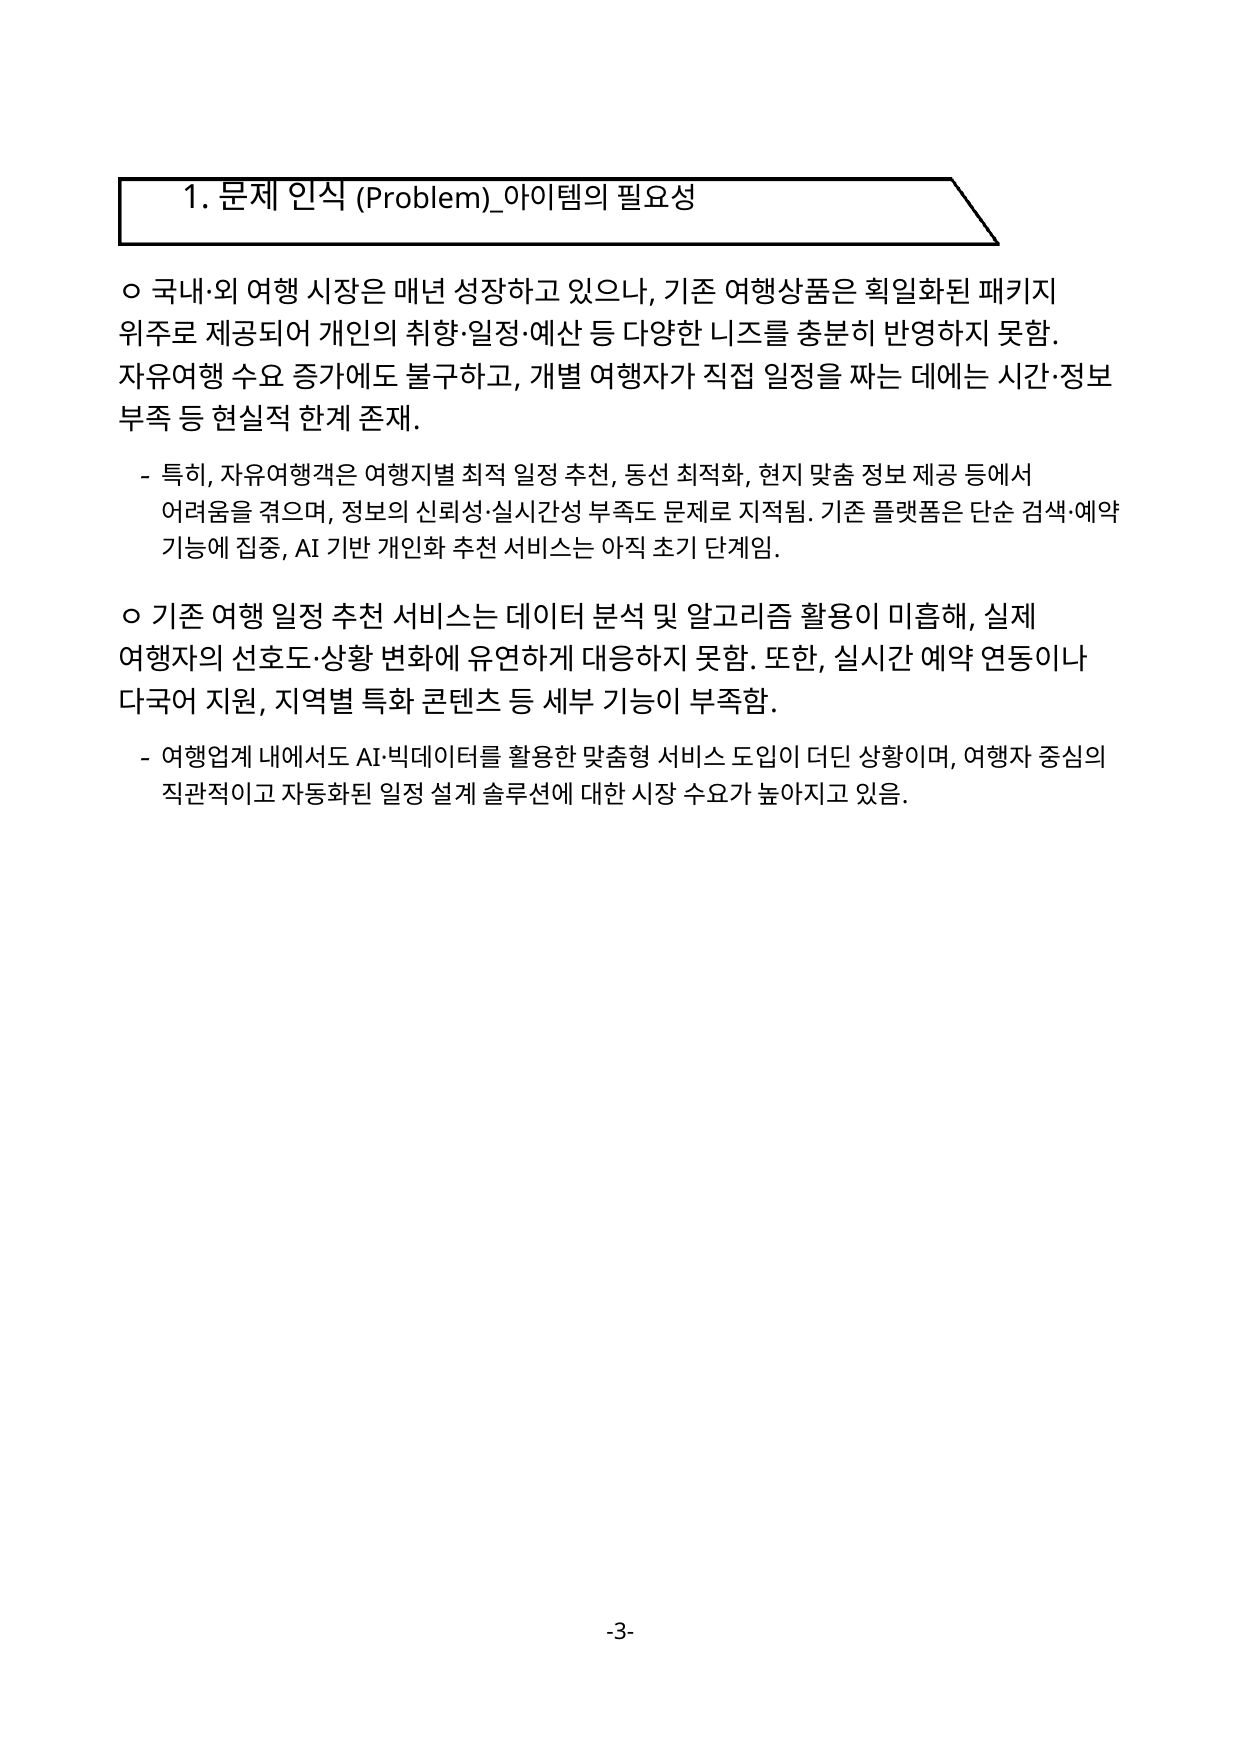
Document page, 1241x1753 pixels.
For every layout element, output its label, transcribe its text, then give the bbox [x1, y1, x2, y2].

list 특히, 자유여행객은 여행지별 최적 일정 추천, 동선 최적화, 현지 맞춤 정보 제공 등에서 어려움을 겪으며, 정보의 신뢰성·실시간성 부족도 문제로 지적됨. 기존 플랫폼은 단순 검색·예약 기능에 집중, AI 기반 개인화 추천 서비스는 아직 초기 단계임. [140, 455, 1122, 565]
picture [118, 177, 1000, 246]
list 여행업계 내에서도 AI·빅데이터를 활용한 맞춤형 서비스 도입이 더딘 상황이며, 여행자 중심의 직관적이고 자동화된 일정 설계 솔루션에 대한 시장 수요가 높아지고 있음. [140, 738, 1122, 811]
text ㅇ 기존 여행 일정 추천 서비스는 데이터 분석 및 알고리즘 활용이 미흡해, 실제 여행자의 선호도·상황 변화에 유연하게 대응하지 못함. 또한, 실시간 예약 연동이나 다국어 지원, 지역별 특화 콘텐츠 등 세부 기능이 부족함. [118, 593, 1122, 721]
text ㅇ 국내·외 여행 시장은 매년 성장하고 있으나, 기존 여행상품은 획일화된 패키지 위주로 제공되어 개인의 취향·일정·예산 등 다양한 니즈를 충분히 반영하지 못함. 자유여행 수요 증가에도 불구하고, 개별 여행자가 직접 일정을 짜는 데에는 시간·정보 부족 등 현실적 한계 존재. [118, 268, 1122, 438]
